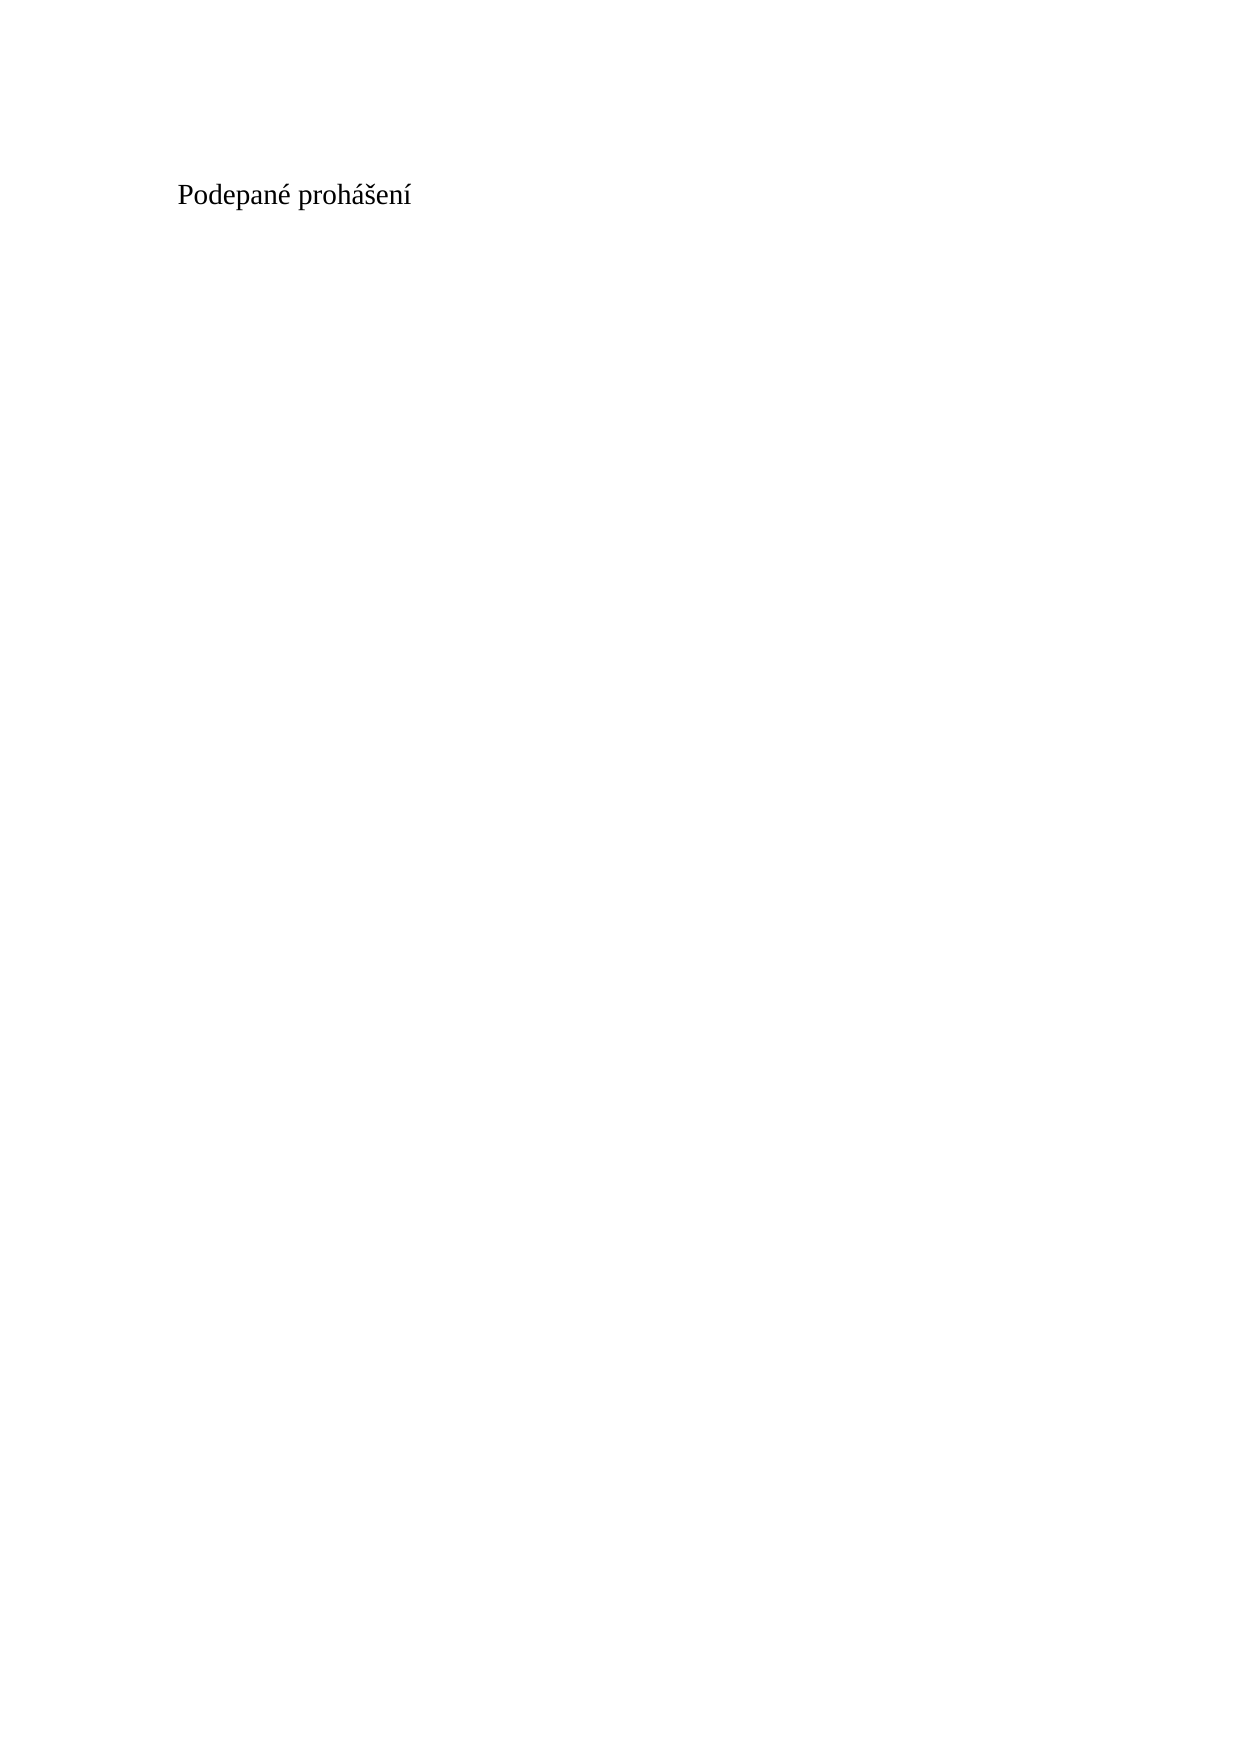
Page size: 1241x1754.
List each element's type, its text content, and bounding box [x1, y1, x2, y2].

text Podepané prohášení [177, 177, 1122, 211]
